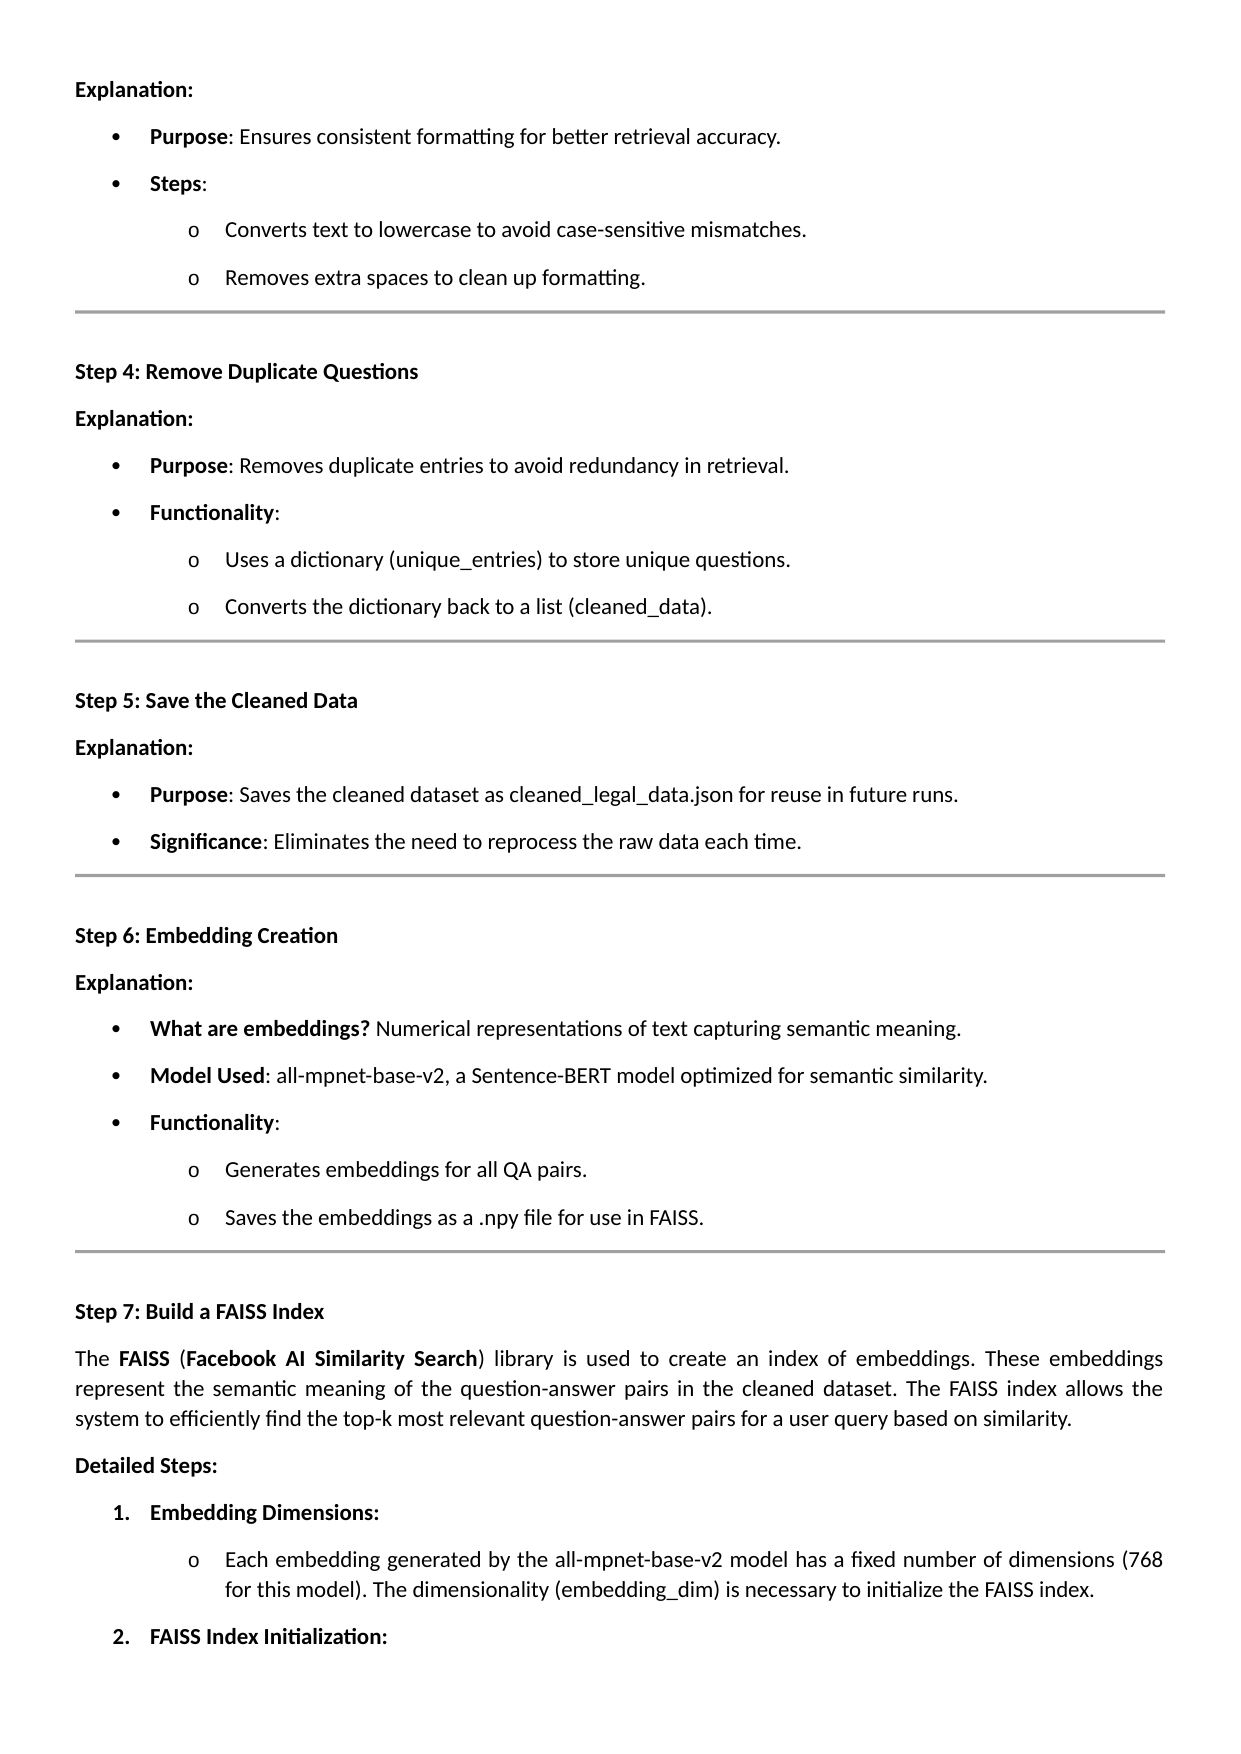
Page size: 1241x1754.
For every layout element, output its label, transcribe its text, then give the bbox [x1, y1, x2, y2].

list Purpose: Saves the cleaned dataset as cleaned_legal_data.json for reuse in future runs. [112, 780, 1165, 808]
text Step 5: Save the Cleaned Data [75, 686, 1165, 714]
list Purpose: Removes duplicate entries to avoid redundancy in retrieval. [112, 451, 1165, 479]
text Explanation: [75, 733, 1165, 761]
list Saves the embeddings as a .npy file for use in FAISS. [187, 1203, 1165, 1231]
text Step 7: Build a FAISS Index [75, 1297, 1165, 1325]
list Functionality: [112, 498, 1165, 526]
text The FAISS (Facebook AI Similarity Search) library is used to create an index of embeddings. These embeddings represent the semantic meaning of the question-answer pairs in the cleaned dataset. The FAISS index allows the system to efficiently find the top-k most relevant question-answer pairs for a user query based on similarity. [75, 1344, 1165, 1432]
text Explanation: [75, 404, 1165, 432]
list Functionality: [112, 1108, 1165, 1136]
list Generates embeddings for all QA pairs. [187, 1155, 1165, 1184]
text Step 6: Embedding Creation [75, 921, 1165, 949]
list Removes extra spaces to clean up formatting. [187, 263, 1165, 292]
text Explanation: [75, 968, 1165, 996]
text Step 4: Remove Duplicate Questions [75, 357, 1165, 385]
list FAISS Index Initialization: [112, 1622, 1165, 1650]
list Converts the dictionary back to a list (cleaned_data). [187, 592, 1165, 621]
text Explanation: [75, 75, 1165, 103]
text Detailed Steps: [75, 1451, 1165, 1479]
list Embedding Dimensions: [112, 1498, 1165, 1526]
list Converts text to lowercase to avoid case-sensitive mismatches. [187, 216, 1165, 244]
list Each embedding generated by the all-mpnet-base-v2 model has a fixed number of dimensions (768 for this model). The dimensionality (embedding_dim) is necessary to initialize the FAISS index. [187, 1545, 1165, 1603]
list Significance: Eliminates the need to reprocess the raw data each time. [112, 827, 1165, 855]
list Purpose: Ensures consistent formatting for better retrieval accuracy. [112, 122, 1165, 150]
list Steps: [112, 169, 1165, 197]
list Model Used: all-mpnet-base-v2, a Sentence-BERT model optimized for semantic similarity. [112, 1061, 1165, 1089]
list Uses a dictionary (unique_entries) to store unique questions. [187, 545, 1165, 573]
list What are embeddings? Numerical representations of text capturing semantic meaning. [112, 1014, 1165, 1043]
